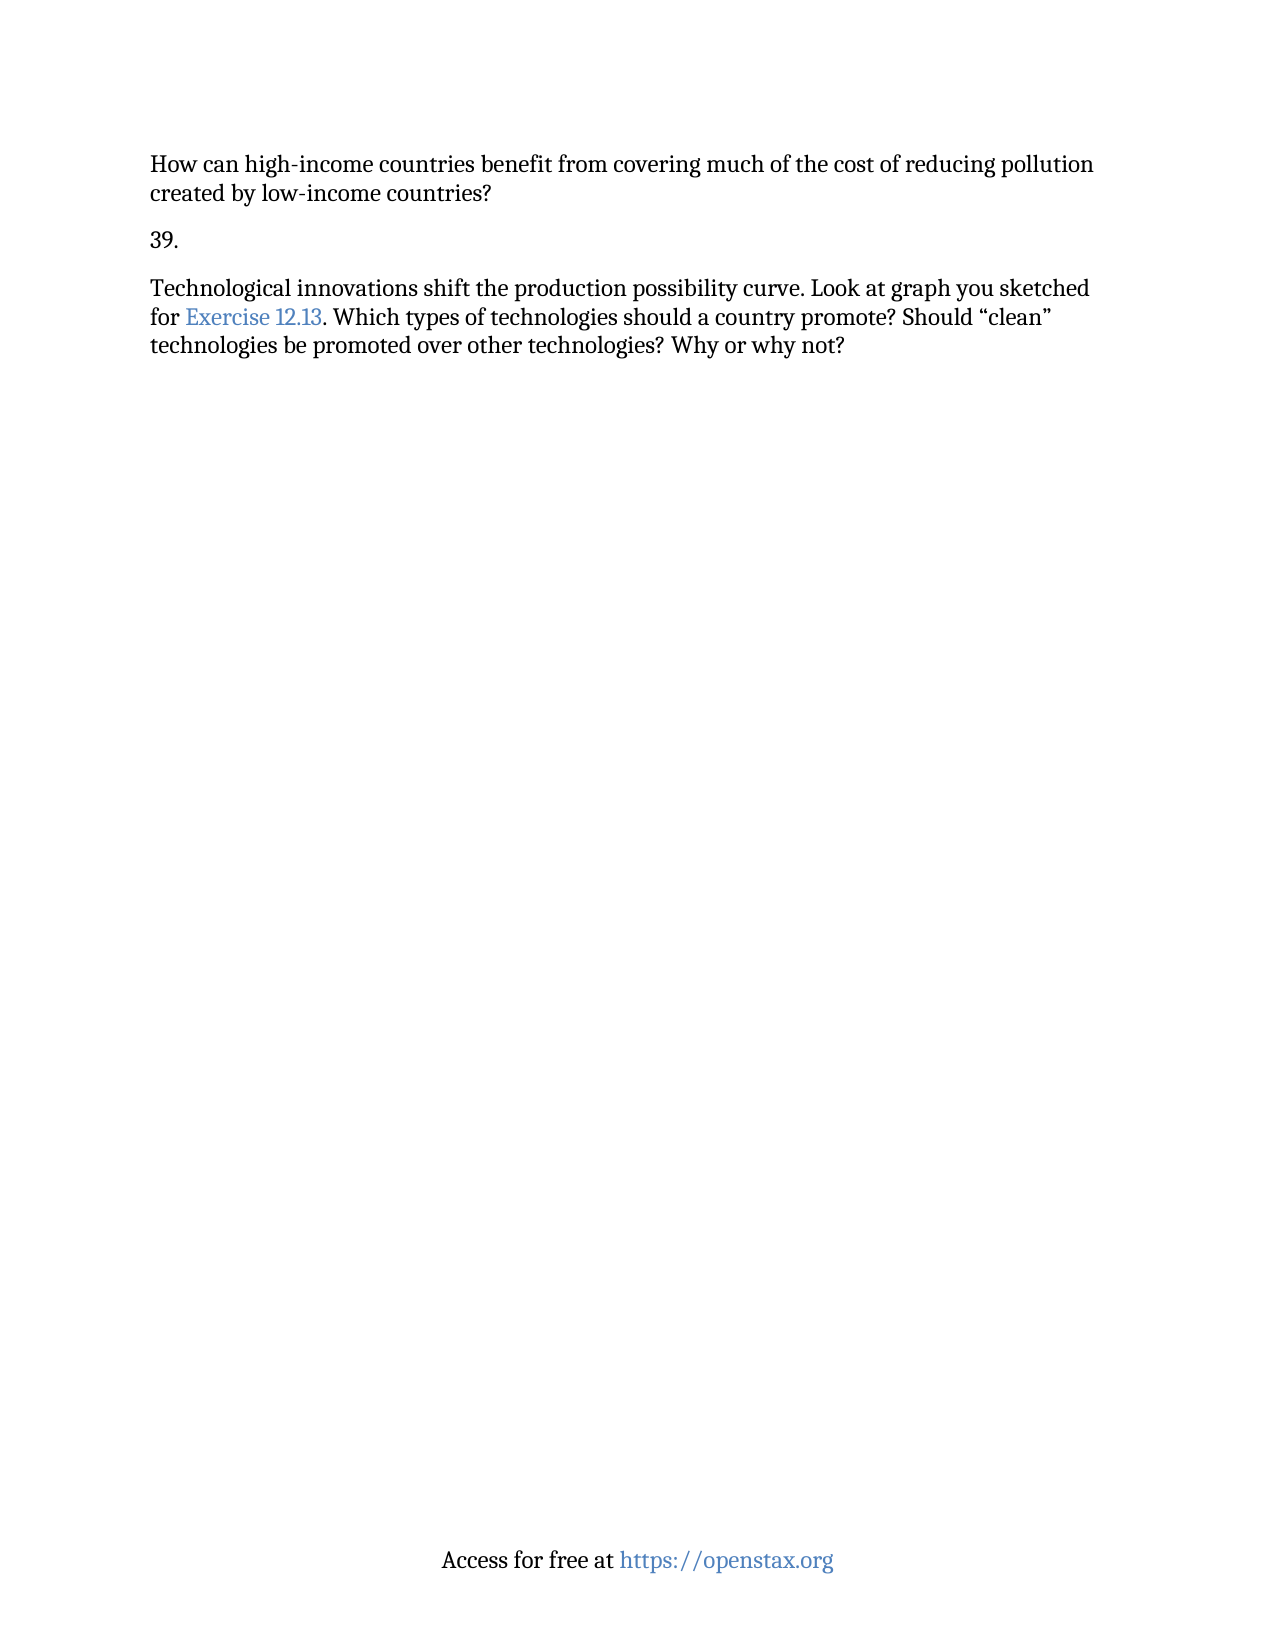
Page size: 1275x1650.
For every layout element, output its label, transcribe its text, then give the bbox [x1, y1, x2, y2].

text How can high-income countries benefit from covering much of the cost of reducing pollution created by low-income countries? [150, 150, 1125, 207]
text 39. [150, 226, 1125, 255]
text Technological innovations shift the production possibility curve. Look at graph you sketched for Exercise 12.13. Which types of technologies should a country promote? Should “clean” technologies be promoted over other technologies? Why or why not? [150, 274, 1125, 360]
